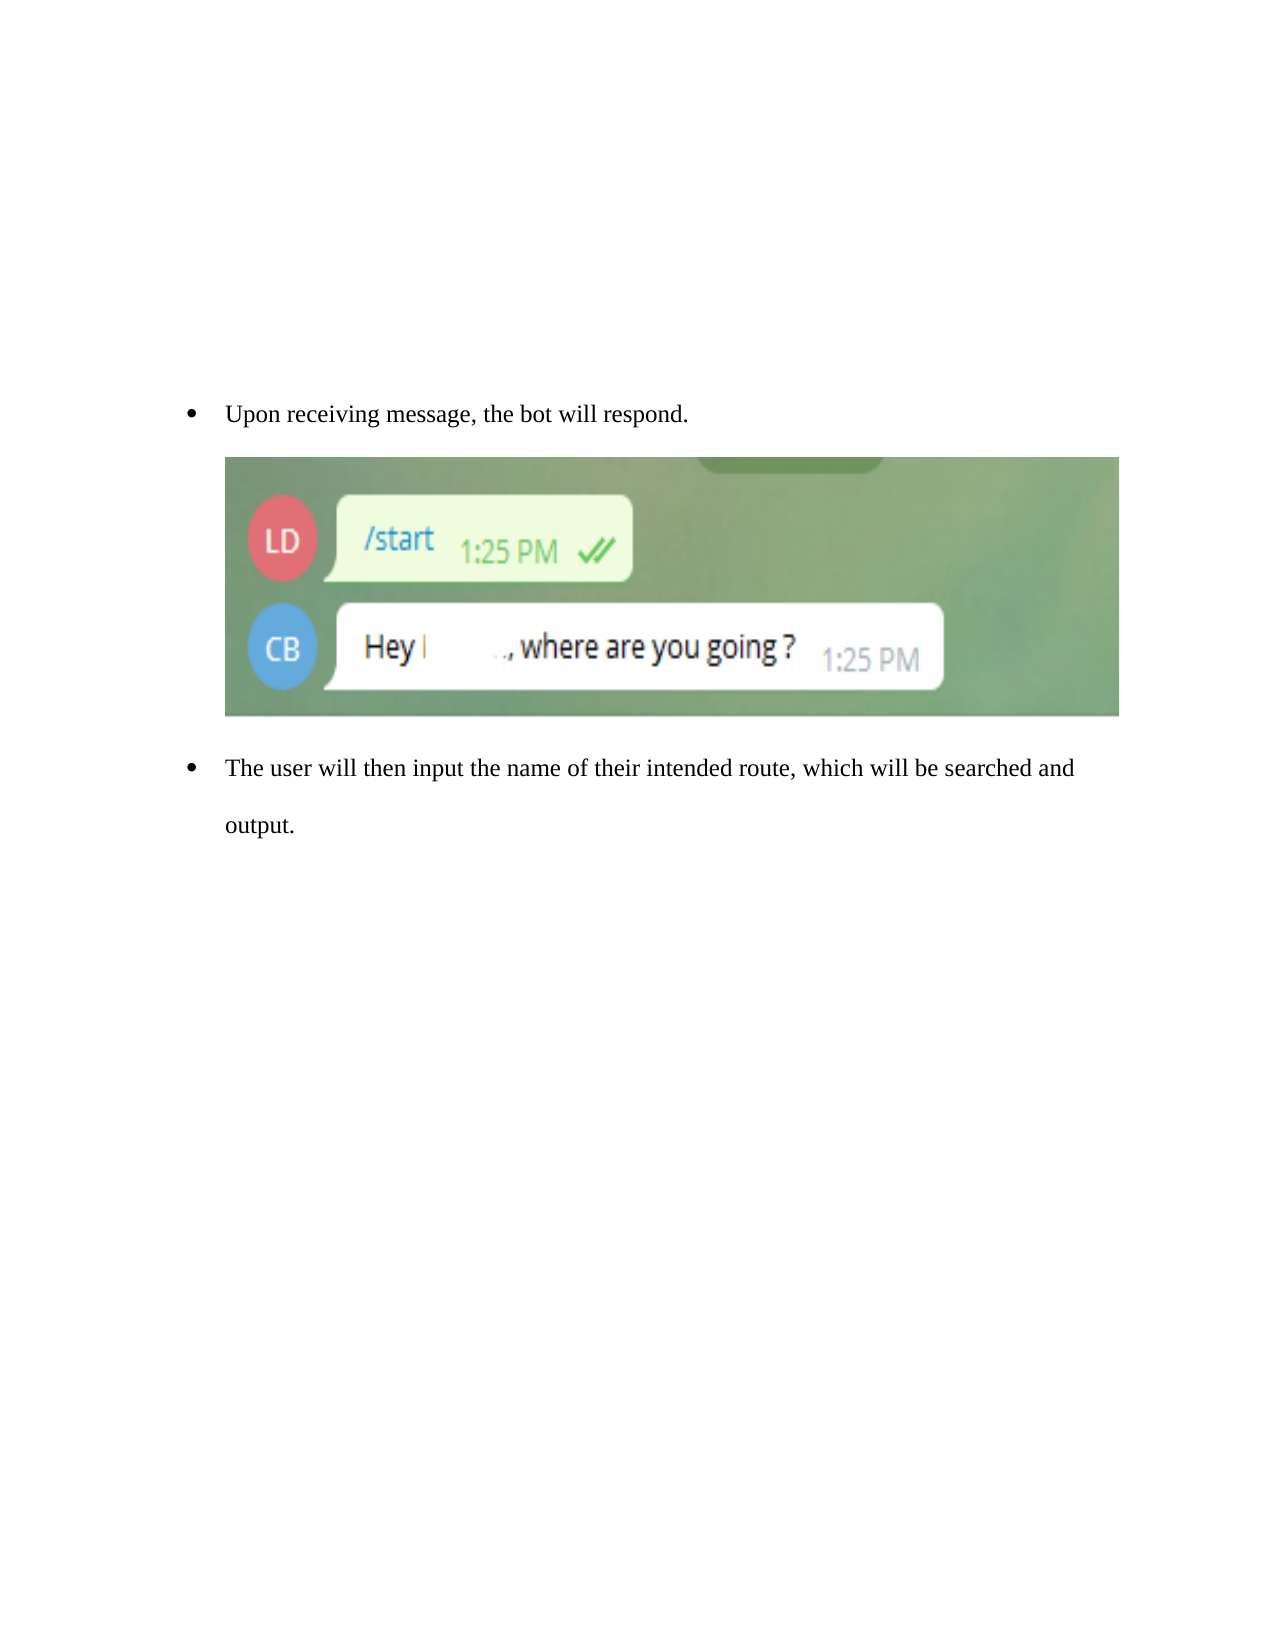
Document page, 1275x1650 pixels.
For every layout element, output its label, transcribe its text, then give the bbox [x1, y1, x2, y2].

picture [225, 457, 1120, 725]
list The user will then input the name of their intended route, which will be searched and output. [187, 753, 1125, 839]
